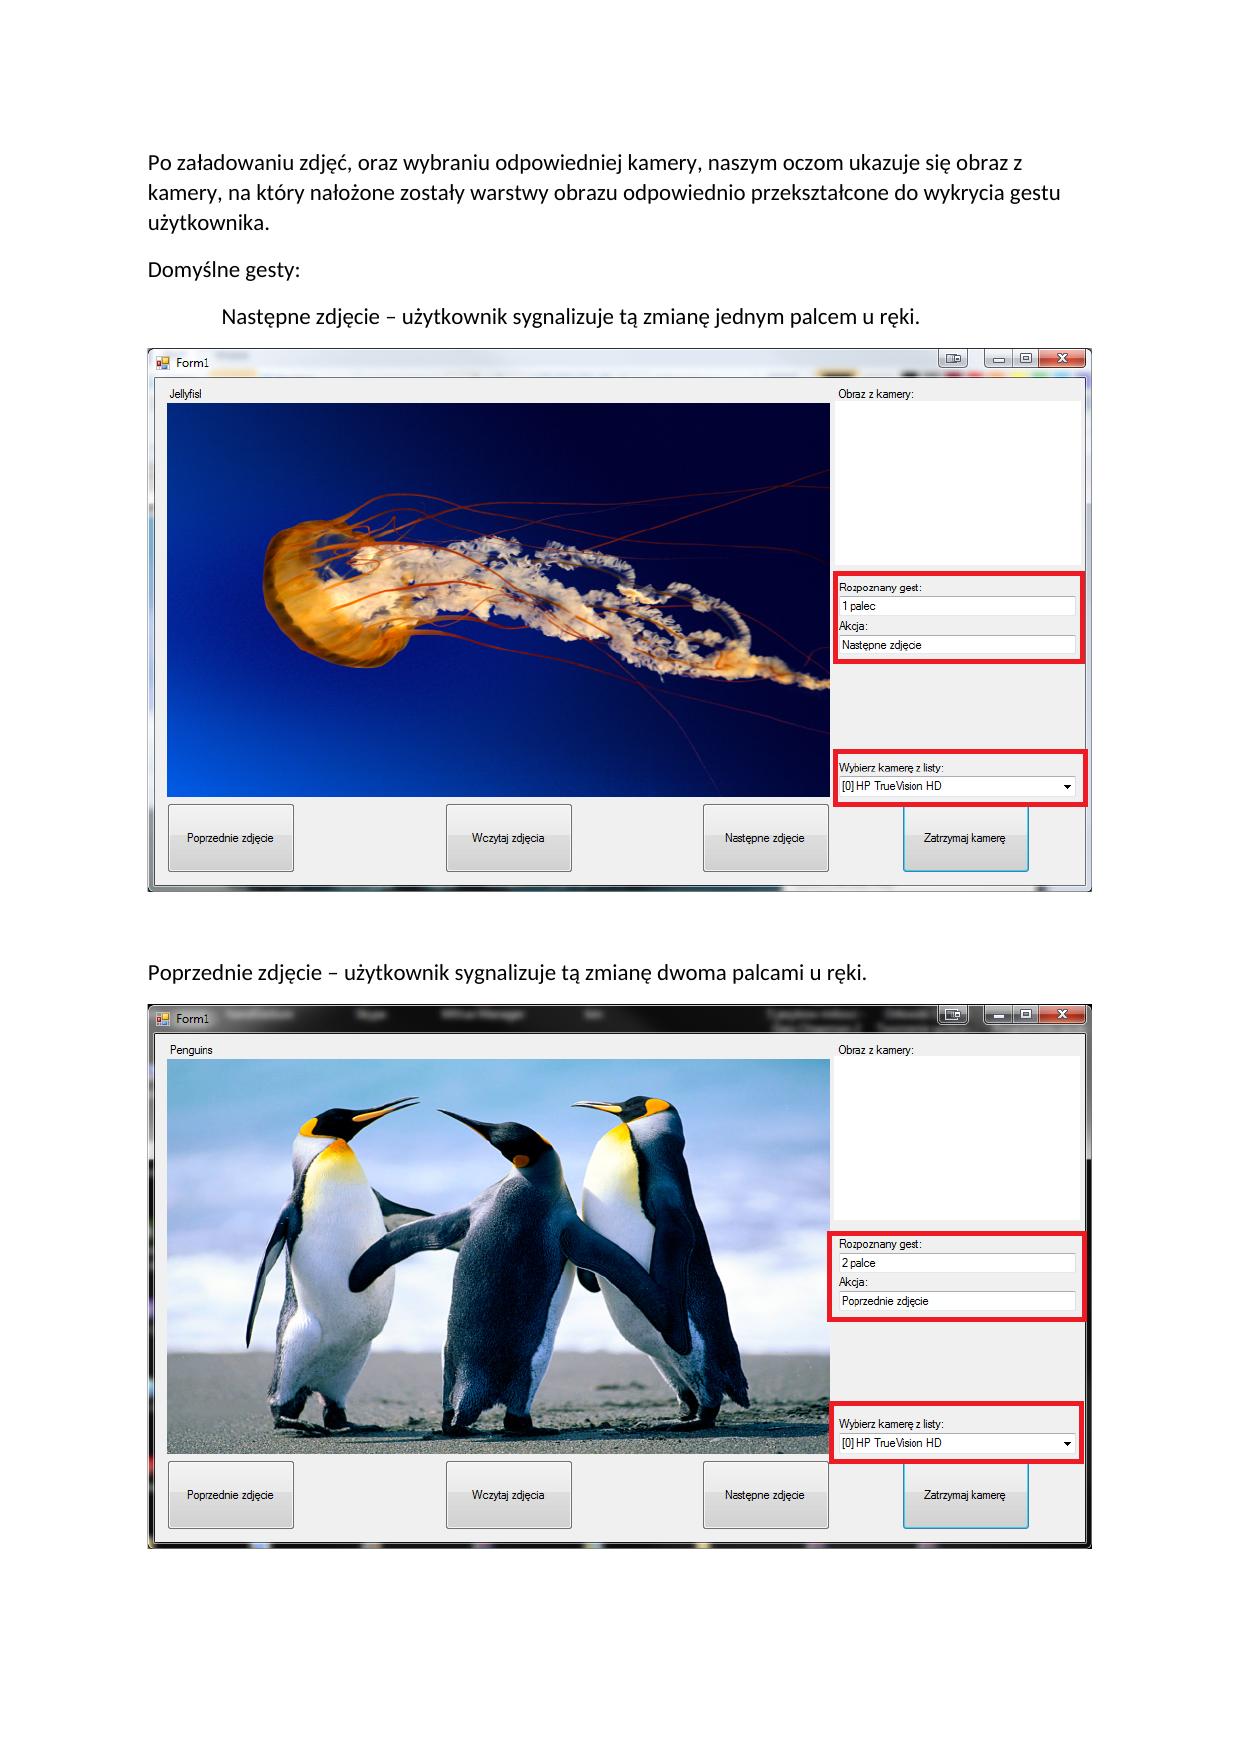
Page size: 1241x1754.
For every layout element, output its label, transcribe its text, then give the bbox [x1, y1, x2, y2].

picture [147, 1004, 1092, 1549]
text Poprzednie zdjęcie – użytkownik sygnalizuje tą zmianę dwoma palcami u ręki. [148, 958, 1093, 986]
text Po załadowaniu zdjęć, oraz wybraniu odpowiedniej kamery, naszym oczom ukazuje się obraz z kamery, na który nałożone zostały warstwy obrazu odpowiednio przekształcone do wykrycia gestu użytkownika. [148, 148, 1093, 236]
text Następne zdjęcie – użytkownik sygnalizuje tą zmianę jednym palcem u ręki. [148, 302, 1093, 330]
picture [147, 348, 1092, 892]
text Domyślne gesty: [148, 255, 1093, 283]
